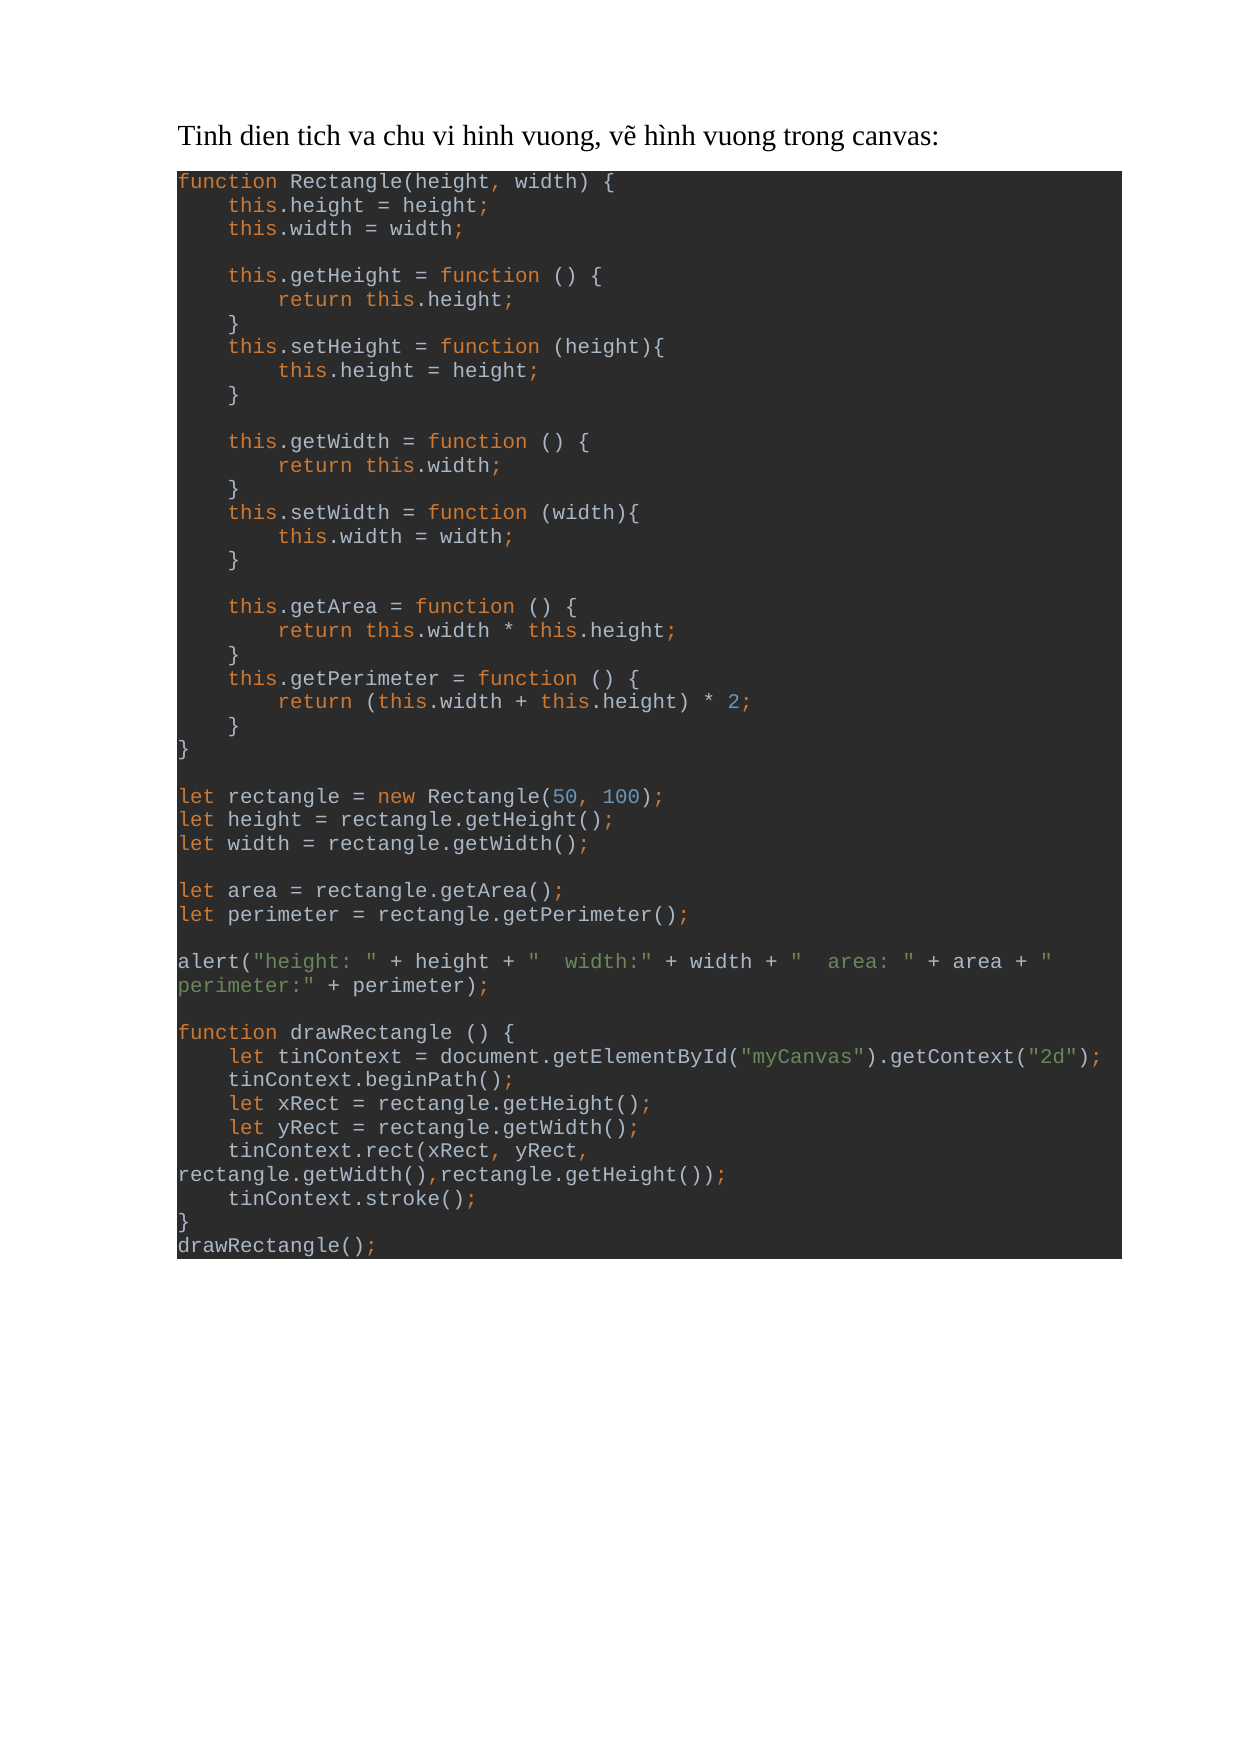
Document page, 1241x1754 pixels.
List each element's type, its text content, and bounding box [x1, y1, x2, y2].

text function Rectangle(height, width) { this.height = height; this.width = width; this.getHeight = function () { return this.height; } this.setHeight = function (height){ this.height = height; } this.getWidth = function () { return this.width; } this.setWidth = function (width){ this.width = width; } this.getArea = function () { return this.width * this.height; } this.getPerimeter = function () { return (this.width + this.height) * 2; } } let rectangle = new Rectangle(50, 100); let height = rectangle.getHeight(); let width = rectangle.getWidth(); let area = rectangle.getArea(); let perimeter = rectangle.getPerimeter(); alert("height: " + height + " width:" + width + " area: " + area + " perimeter:" + perimeter); function drawRectangle () { let tinContext = document.getElementById("myCanvas").getContext("2d"); tinContext.beginPath(); let xRect = rectangle.getHeight(); let yRect = rectangle.getWidth(); tinContext.rect(xRect, yRect, rectangle.getWidth(),rectangle.getHeight()); tinContext.stroke(); } drawRectangle(); [177, 171, 1122, 1259]
text Tinh dien tich va chu vi hinh vuong, vẽ hình vuong trong canvas: [177, 118, 1122, 152]
